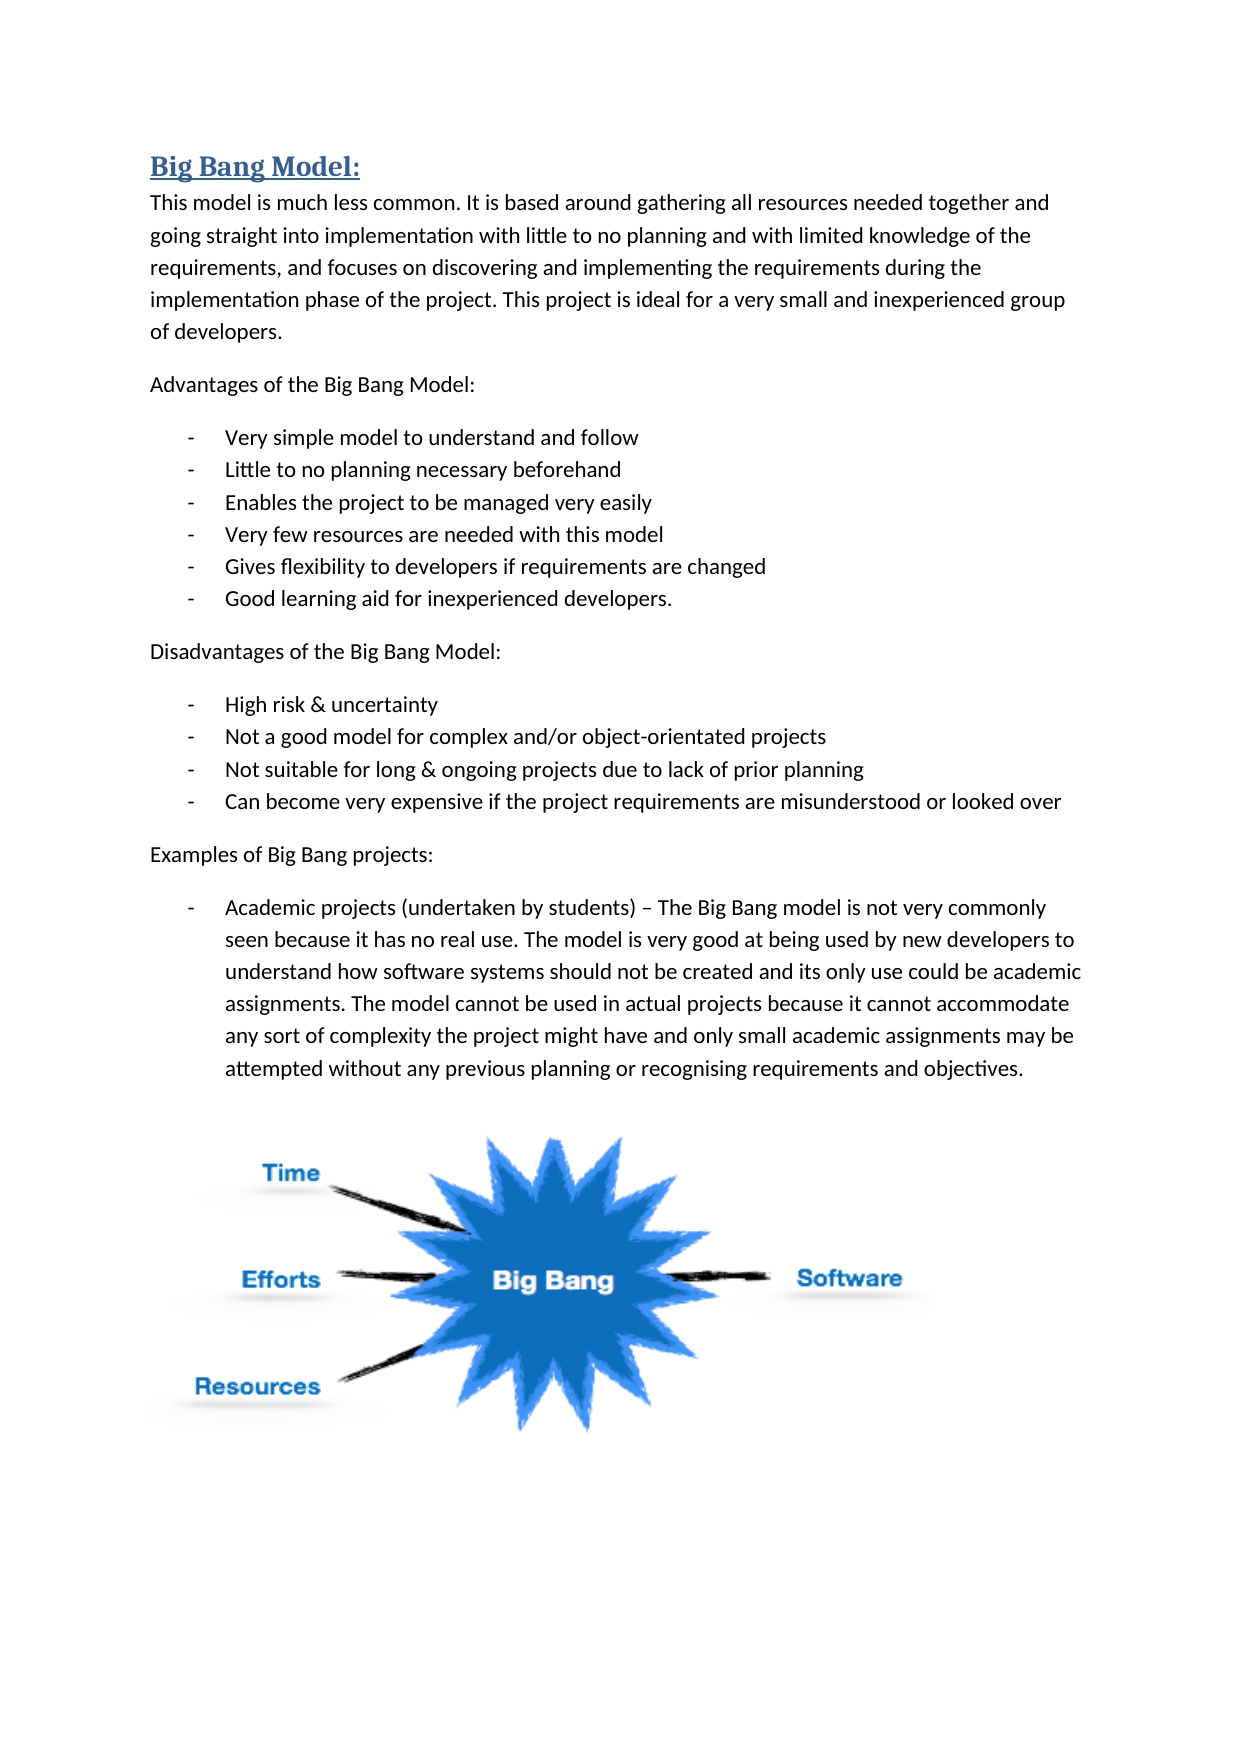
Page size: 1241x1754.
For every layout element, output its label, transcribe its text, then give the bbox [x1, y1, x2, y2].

list Not a good model for complex and/or object-orientated projects [187, 722, 1090, 751]
list Gives flexibility to developers if requirements are changed [187, 552, 1090, 580]
text Examples of Big Bang projects: [150, 840, 1090, 868]
list Very simple model to understand and follow [187, 423, 1090, 451]
list Little to no planning necessary beforehand [187, 456, 1090, 483]
text Advantages of the Big Bang Model: [150, 370, 1090, 398]
list Good learning aid for inexperienced developers. [187, 584, 1090, 612]
list Not suitable for long & ongoing projects due to lack of prior planning [187, 755, 1090, 783]
list Academic projects (undertaken by students) – The Big Bang model is not very commonly seen because it has no real use. The model is very good at being used by new developers to understand how software systems should not be created and its only use could be academic assignments. The model cannot be used in actual projects because it cannot accommodate any sort of complexity the project might have and only small academic assignments may be attempted without any previous planning or recognising requirements and objectives. [187, 893, 1090, 1082]
list Very few resources are needed with this model [187, 520, 1090, 548]
list Can become very expensive if the project requirements are misunderstood or looked over [187, 787, 1090, 815]
picture [150, 1106, 930, 1467]
text This model is much less common. It is based around gathering all resources needed together and going straight into implementation with little to no planning and with limited knowledge of the requirements, and focuses on discovering and implementing the requirements during the implementation phase of the project. This project is ideal for a very small and inexperienced group of developers. [150, 188, 1090, 345]
subtitle Big Bang Model: [150, 150, 1090, 183]
list Enables the project to be managed very easily [187, 488, 1090, 516]
text Disadvantages of the Big Bang Model: [150, 637, 1090, 665]
list High risk & uncertainty [187, 690, 1090, 718]
